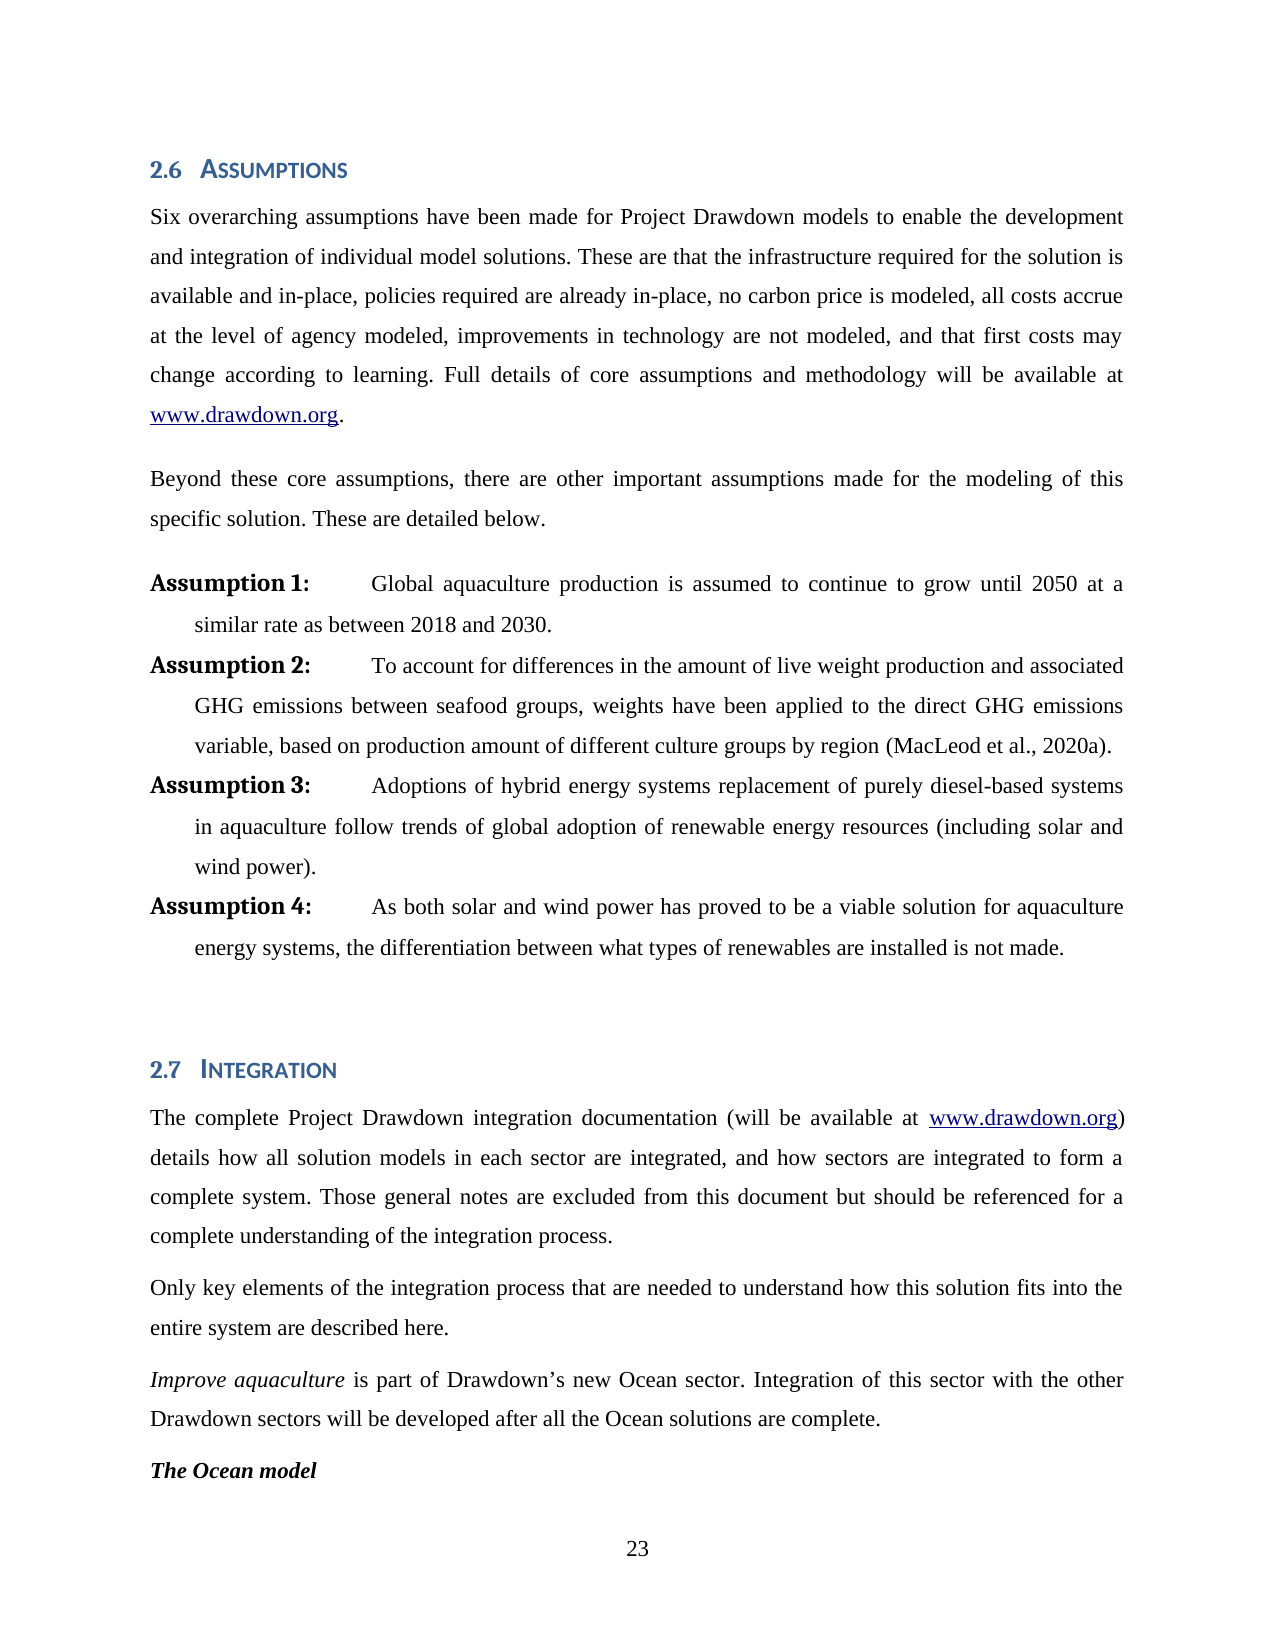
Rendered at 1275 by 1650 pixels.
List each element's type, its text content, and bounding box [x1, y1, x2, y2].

text The Ocean model [150, 1457, 1125, 1484]
text The complete Project Drawdown integration documentation (will be available at www.drawdown.org) details how all solution models in each sector are integrated, and how sectors are integrated to form a complete system. Those general notes are excluded from this document but should be referenced for a complete understanding of the integration process. [150, 1104, 1125, 1249]
subtitle Assumptions [150, 150, 1125, 186]
text Six overarching assumptions have been made for Project Drawdown models to enable the development and integration of individual model solutions. These are that the infrastructure required for the solution is available and in-place, policies required are already in-place, no carbon price is modeled, all costs accrue at the level of agency modeled, improvements in technology are not modeled, and that first costs may change according to learning. Full details of core assumptions and methodology will be available at www.drawdown.org. [150, 203, 1125, 427]
text Improve aquaculture is part of Drawdown’s new Ocean sector. Integration of this sector with the other Drawdown sectors will be developed after all the Ocean solutions are complete. [150, 1366, 1125, 1432]
list As both solar and wind power has proved to be a viable solution for aquaculture energy systems, the differentiation between what types of renewables are installed is not made. [150, 892, 1125, 961]
list Adoptions of hybrid energy systems replacement of purely diesel-based systems in aquaculture follow trends of global adoption of renewable energy resources (including solar and wind power). [150, 771, 1125, 879]
text Only key elements of the integration process that are needed to understand how this solution fits into the entire system are described here. [150, 1274, 1125, 1340]
list To account for differences in the amount of live weight production and associated GHG emissions between seafood groups, weights have been applied to the direct GHG emissions variable, based on production amount of different culture groups by region (MacLeod et al., 2020a). [150, 651, 1125, 758]
subtitle Integration [150, 1051, 1125, 1086]
list Global aquaculture production is assumed to continue to grow until 2050 at a similar rate as between 2018 and 2030. [150, 569, 1125, 637]
text Beyond these core assumptions, there are other important assumptions made for the modeling of this specific solution. These are detailed below. [150, 465, 1125, 531]
